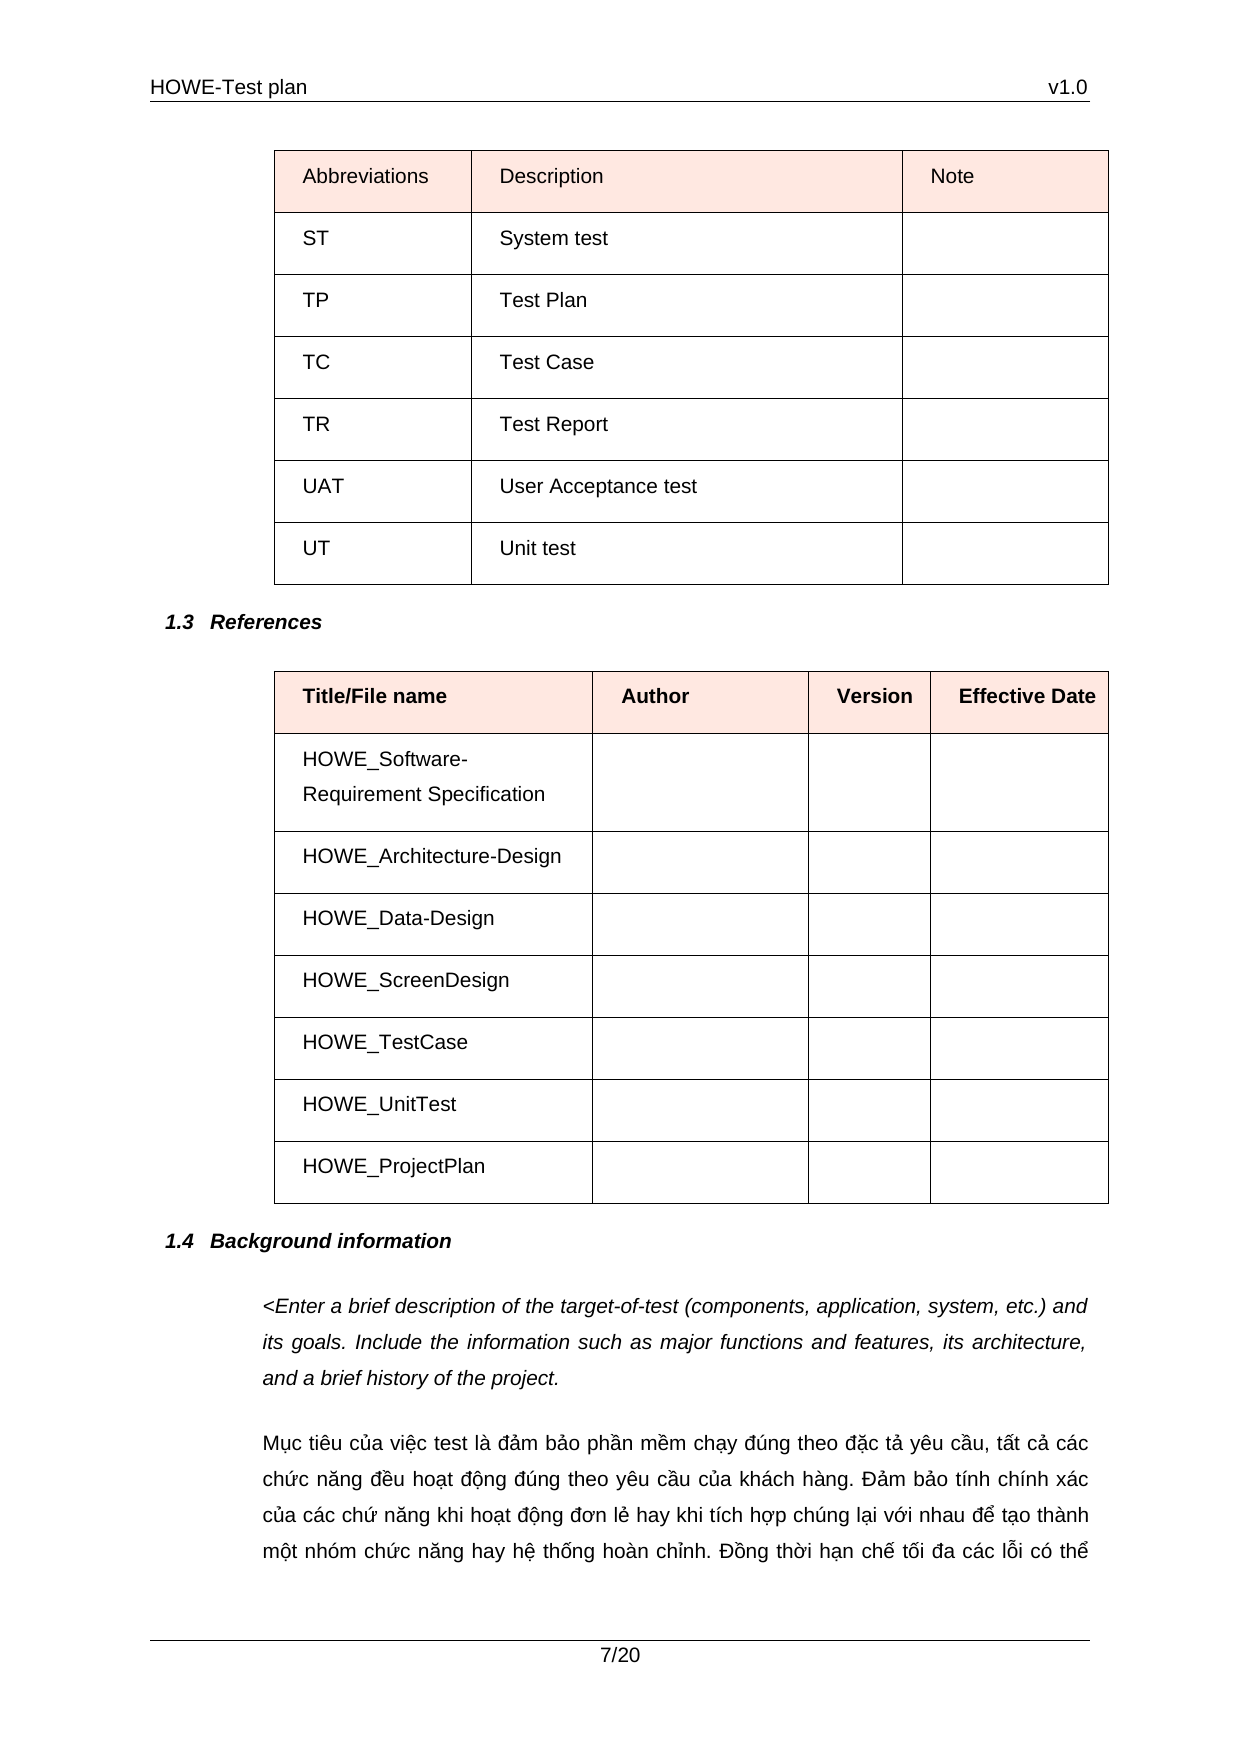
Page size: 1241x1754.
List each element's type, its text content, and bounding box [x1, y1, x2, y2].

table_cell [593, 1142, 808, 1203]
table_cell System test [472, 213, 902, 274]
table_cell [593, 1018, 808, 1079]
table_cell [593, 832, 808, 893]
subtitle Background information [165, 1229, 1090, 1253]
table_cell HOWE_TestCase [275, 1018, 592, 1079]
table_cell [593, 1080, 808, 1141]
table_cell HOWE_ProjectPlan [275, 1142, 592, 1203]
table_cell [809, 832, 930, 893]
table_cell HOWE_Software-Requirement Specification [275, 734, 592, 831]
table_cell [903, 523, 1108, 584]
text <Enter a brief description of the target-of-test (components, application, system, etc.) and its goals. Include the information such as major functions and features, its architecture, and a brief history of the project. [262, 1294, 1090, 1389]
table_cell Unit test [472, 523, 902, 584]
table_cell [593, 894, 808, 955]
table_cell [931, 1142, 1108, 1203]
table_cell HOWE_Architecture-Design [275, 832, 592, 893]
table_cell [903, 275, 1108, 336]
table_header Author [593, 672, 808, 733]
table_header Title/File name [275, 672, 592, 733]
table_cell HOWE_Data-Design [275, 894, 592, 955]
table_cell UAT [275, 461, 471, 522]
table_cell TC [275, 337, 471, 398]
table_cell [809, 1018, 930, 1079]
table_cell [931, 1080, 1108, 1141]
table_cell Test Case [472, 337, 902, 398]
table_header Description [472, 151, 902, 212]
table_cell User Acceptance test [472, 461, 902, 522]
table_header Effective Date [931, 672, 1108, 733]
table_cell [931, 956, 1108, 1017]
table_cell ST [275, 213, 471, 274]
table_cell [809, 1142, 930, 1203]
table_cell [931, 734, 1108, 831]
table_cell [903, 461, 1108, 522]
table_cell [931, 1018, 1108, 1079]
table_cell HOWE_ScreenDesign [275, 956, 592, 1017]
table_cell HOWE_UnitTest [275, 1080, 592, 1141]
subtitle References [165, 610, 1090, 634]
table_cell [593, 734, 808, 831]
table_cell [903, 213, 1108, 274]
table_header Version [809, 672, 930, 733]
table_cell [809, 1080, 930, 1141]
table_cell [931, 894, 1108, 955]
table_header Abbreviations [275, 151, 471, 212]
table_cell [931, 832, 1108, 893]
table_cell [903, 337, 1108, 398]
table_cell [809, 956, 930, 1017]
table_cell TP [275, 275, 471, 336]
table_cell Test Report [472, 399, 902, 460]
table_cell [903, 399, 1108, 460]
table_cell TR [275, 399, 471, 460]
table_cell Test Plan [472, 275, 902, 336]
table_header Note [903, 151, 1108, 212]
table_cell [809, 894, 930, 955]
table_cell [593, 956, 808, 1017]
table_cell UT [275, 523, 471, 584]
table_cell [809, 734, 930, 831]
